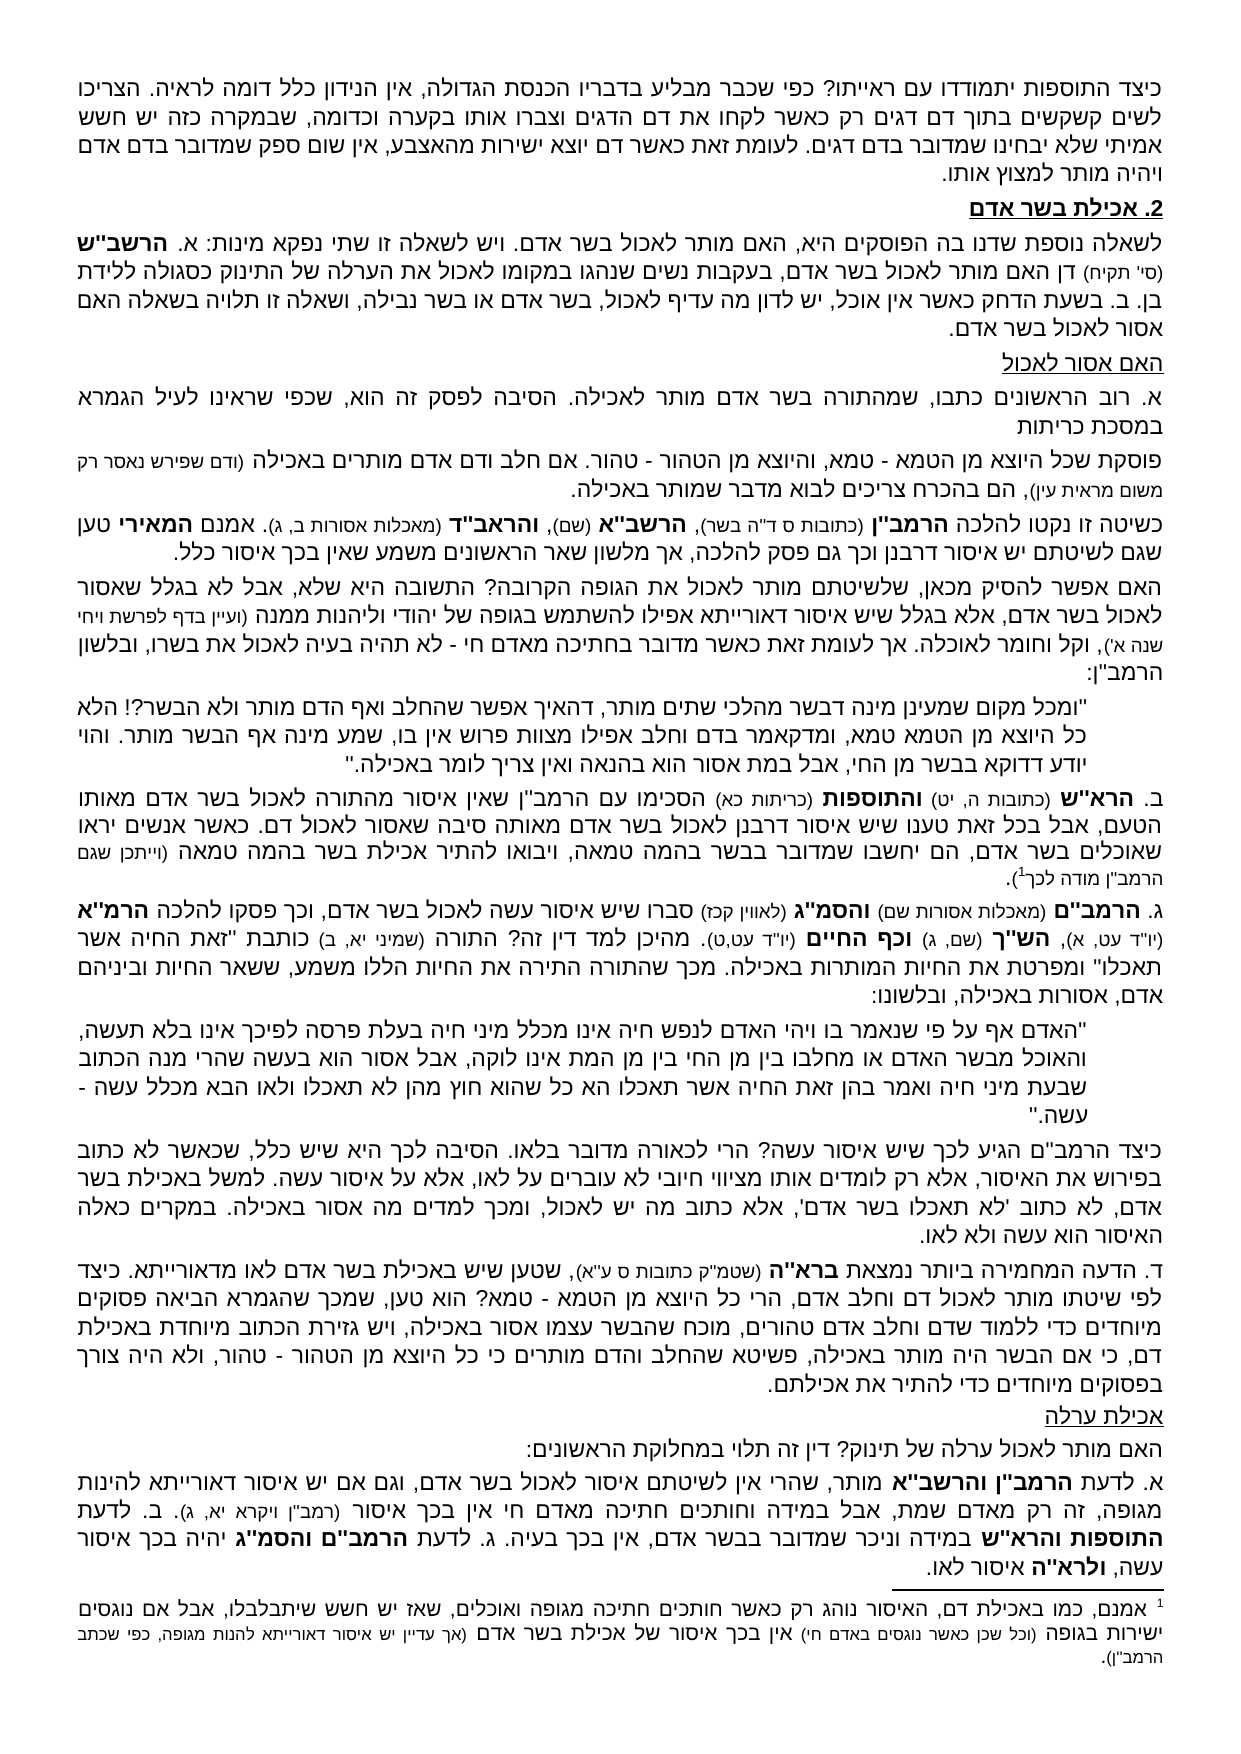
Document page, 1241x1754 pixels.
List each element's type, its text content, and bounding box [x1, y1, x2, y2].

text האם אסור לאכול [77, 350, 1163, 376]
text אכילת ערלה [77, 1403, 1163, 1430]
text ד. הדעה המחמירה ביותר נמצאת ברא''ה (שטמ''ק כתובות ס ע''א), שטען שיש באכילת בשר אדם לאו מדאורייתא. כיצד לפי שיטתו מותר לאכול דם וחלב אדם, הרי כל היוצא מן הטמא - טמא? הוא טען, שמכך שהגמרא הביאה פסוקים מיוחדים כדי ללמוד שדם וחלב אדם טהורים, מוכח שהבשר עצמו אסור באכילה, ויש גזירת הכתוב מיוחדת באכילת דם, כי אם הבשר היה מותר באכילה, פשיטא שהחלב והדם מותרים כי כל היוצא מן הטהור - טהור, ולא היה צורך בפסוקים מיוחדים כדי להתיר את אכילתם. [77, 1257, 1163, 1397]
text לשאלה נוספת שדנו בה הפוסקים היא, האם מותר לאכול בשר אדם. ויש לשאלה זו שתי נפקא מינות: א. הרשב''ש (סי' תקיח) דן האם מותר לאכול בשר אדם, בעקבות נשים שנהגו במקומו לאכול את הערלה של התינוק כסגולה ללידת בן. ב. בשעת הדחק כאשר אין אוכל, יש לדון מה עדיף לאכול, בשר אדם או בשר נבילה, ושאלה זו תלויה בשאלה האם אסור לאכול בשר אדם. [77, 230, 1163, 341]
text כיצד הרמב''ם הגיע לכך שיש איסור עשה? הרי לכאורה מדובר בלאו. הסיבה לכך היא שיש כלל, שכאשר לא כתוב בפירוש את האיסור, אלא רק לומדים אותו מציווי חיובי לא עוברים על לאו, אלא על איסור עשה. למשל באכילת בשר אדם, לא כתוב 'לא תאכלו בשר אדם', אלא כתוב מה יש לאכול, ומכך למדים מה אסור באכילה. במקרים כאלה האיסור הוא עשה ולא לאו. [77, 1137, 1163, 1249]
text כיצד התוספות יתמודדו עם ראייתו? כפי שכבר מבליע בדבריו הכנסת הגדולה, אין הנידון כלל דומה לראיה. הצריכו לשים קשקשים בתוך דם דגים רק כאשר לקחו את דם הדגים וצברו אותו בקערה וכדומה, שבמקרה כזה יש חשש אמיתי שלא יבחינו שמדובר בדם דגים. לעומת זאת כאשר דם יוצא ישירות מהאצבע, אין שום ספק שמדובר בדם אדם ויהיה מותר למצוץ אותו. [77, 75, 1163, 187]
text א. רוב הראשונים כתבו, שמהתורה בשר אדם מותר לאכילה. הסיבה לפסק זה הוא, שכפי שראינו לעיל הגמרא במסכת כריתות [77, 384, 1163, 439]
text 2. אכילת בשר אדם [77, 195, 1163, 221]
text ב. הרא''ש (כתובות ה, יט) והתוספות (כריתות כא) הסכימו עם הרמב''ן שאין איסור מהתורה לאכול בשר אדם מאותו הטעם, אבל בכל זאת טענו שיש איסור דרבנן לאכול בשר אדם מאותה סיבה שאסור לאכול דם. כאשר אנשים יראו שאוכלים בשר אדם, הם יחשבו שמדובר בבשר בהמה טמאה, ויבואו להתיר אכילת בשר בהמה טמאה (וייתכן שגם הרמב''ן מודה לכך). [77, 785, 1163, 891]
text א. לדעת הרמב''ן והרשב''א מותר, שהרי אין לשיטתם איסור לאכול בשר אדם, וגם אם יש איסור דאורייתא להינות מגופה, זה רק מאדם שמת, אבל במידה וחותכים חתיכה מאדם חי אין בכך איסור (רמב''ן ויקרא יא, ג). ב. לדעת התוספות והרא''ש במידה וניכר שמדובר בבשר אדם, אין בכך בעיה. ג. לדעת הרמב''ם והסמ''ג יהיה בכך איסור עשה, ולרא''ה איסור לאו. [77, 1468, 1163, 1580]
text פוסקת שכל היוצא מן הטמא - טמא, והיוצא מן הטהור - טהור. אם חלב ודם אדם מותרים באכילה (ודם שפירש נאסר רק משום מראית עין), הם בהכרח צריכים לבוא מדבר שמותר באכילה. [77, 447, 1163, 502]
text ''האדם אף על פי שנאמר בו ויהי האדם לנפש חיה אינו מכלל מיני חיה בעלת פרסה לפיכך אינו בלא תעשה, והאוכל מבשר האדם או מחלבו בין מן החי בין מן המת אינו לוקה, אבל אסור הוא בעשה שהרי מנה הכתוב שבעת מיני חיה ואמר בהן זאת החיה אשר תאכלו הא כל שהוא חוץ מהן לא תאכלו ולאו הבא מכלל עשה - עשה.'' [77, 1017, 1088, 1129]
text ''ומכל מקום שמעינן מינה דבשר מהלכי שתים מותר, דהאיך אפשר שהחלב ואף הדם מותר ולא הבשר?! הלא כל היוצא מן הטמא טמא, ומדקאמר בדם וחלב אפילו מצוות פרוש אין בו, שמע מינה אף הבשר מותר. והוי יודע דדוקא בבשר מן החי, אבל במת אסור הוא בהנאה ואין צריך לומר באכילה.'' [77, 694, 1088, 777]
text ג. הרמב''ם (מאכלות אסורות שם) והסמ''ג (לאווין קכז) סברו שיש איסור עשה לאכול בשר אדם, וכך פסקו להלכה הרמ''א (יו''ד עט, א), הש''ך (שם, ג) וכף החיים (יו''ד עט,ט). מהיכן למד דין זה? התורה (שמיני יא, ב) כותבת ''זאת החיה אשר תאכלו'' ומפרטת את החיות המותרות באכילה. מכך שהתורה התירה את החיות הללו משמע, ששאר החיות וביניהם אדם, אסורות באכילה, ובלשונו: [77, 897, 1163, 1009]
text האם מותר לאכול ערלה של תינוק? דין זה תלוי במחלוקת הראשונים: [77, 1436, 1163, 1462]
text כשיטה זו נקטו להלכה הרמב''ן (כתובות ס ד''ה בשר), הרשב''א (שם), והראב''ד (מאכלות אסורות ב, ג). אמנם המאירי טען שגם לשיטתם יש איסור דרבנן וכך גם פסק להלכה, אך מלשון שאר הראשונים משמע שאין בכך איסור כלל. [77, 511, 1163, 565]
text האם אפשר להסיק מכאן, שלשיטתם מותר לאכול את הגופה הקרובה? התשובה היא שלא, אבל לא בגלל שאסור לאכול בשר אדם, אלא בגלל שיש איסור דאורייתא אפילו להשתמש בגופה של יהודי וליהנות ממנה (ועיין בדף לפרשת ויחי שנה א'), וקל וחומר לאוכלה. אך לעומת זאת כאשר מדובר בחתיכה מאדם חי - לא תהיה בעיה לאכול את בשרו, ובלשון הרמב''ן: [77, 574, 1163, 685]
